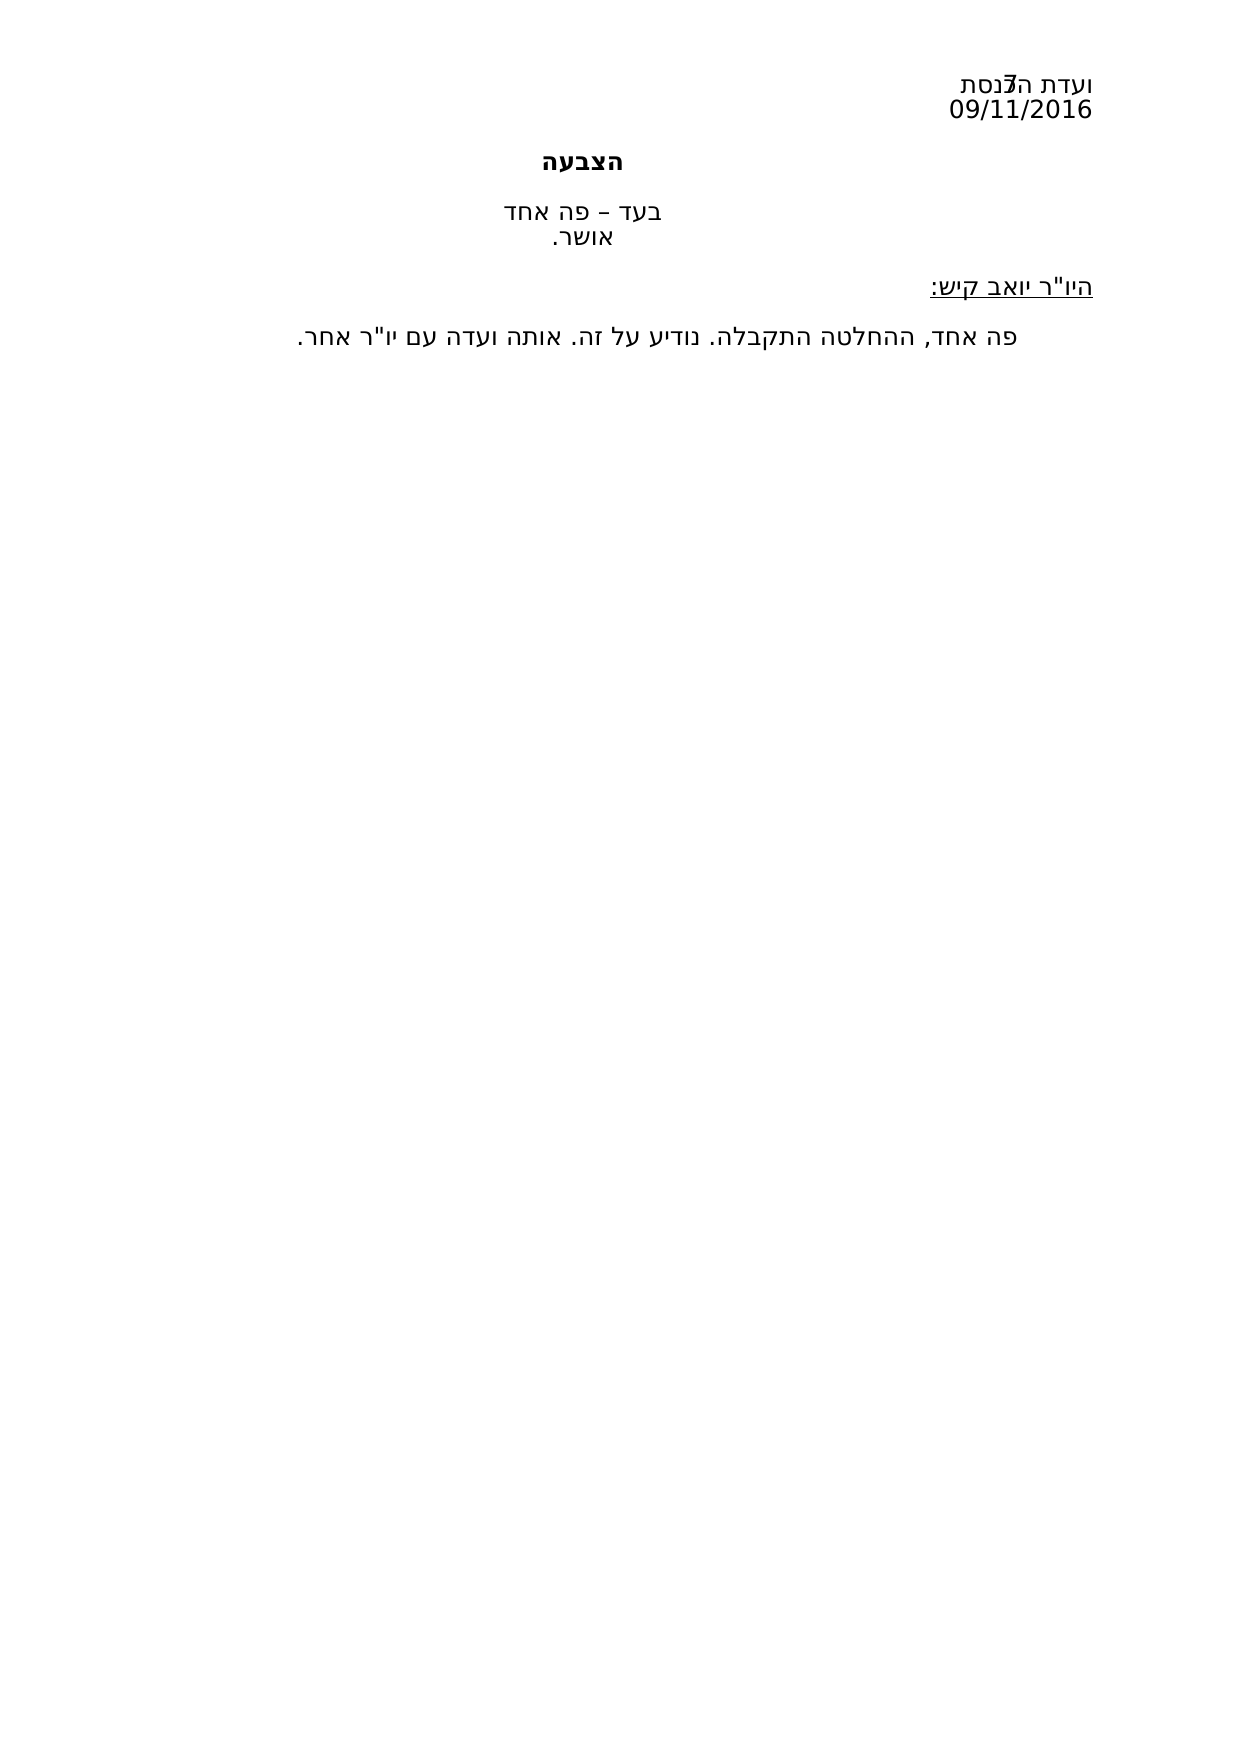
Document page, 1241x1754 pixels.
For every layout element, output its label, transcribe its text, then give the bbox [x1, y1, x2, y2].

text היו"ר יואב קיש: [147, 275, 1093, 300]
text הצבעה [147, 150, 1093, 175]
text פה אחד, ההחלטה התקבלה. נודיע על זה. אותה ועדה עם יו"ר אחר. [147, 325, 1093, 350]
text אושר. [147, 225, 1093, 250]
text בעד – פה אחד [147, 200, 1093, 225]
